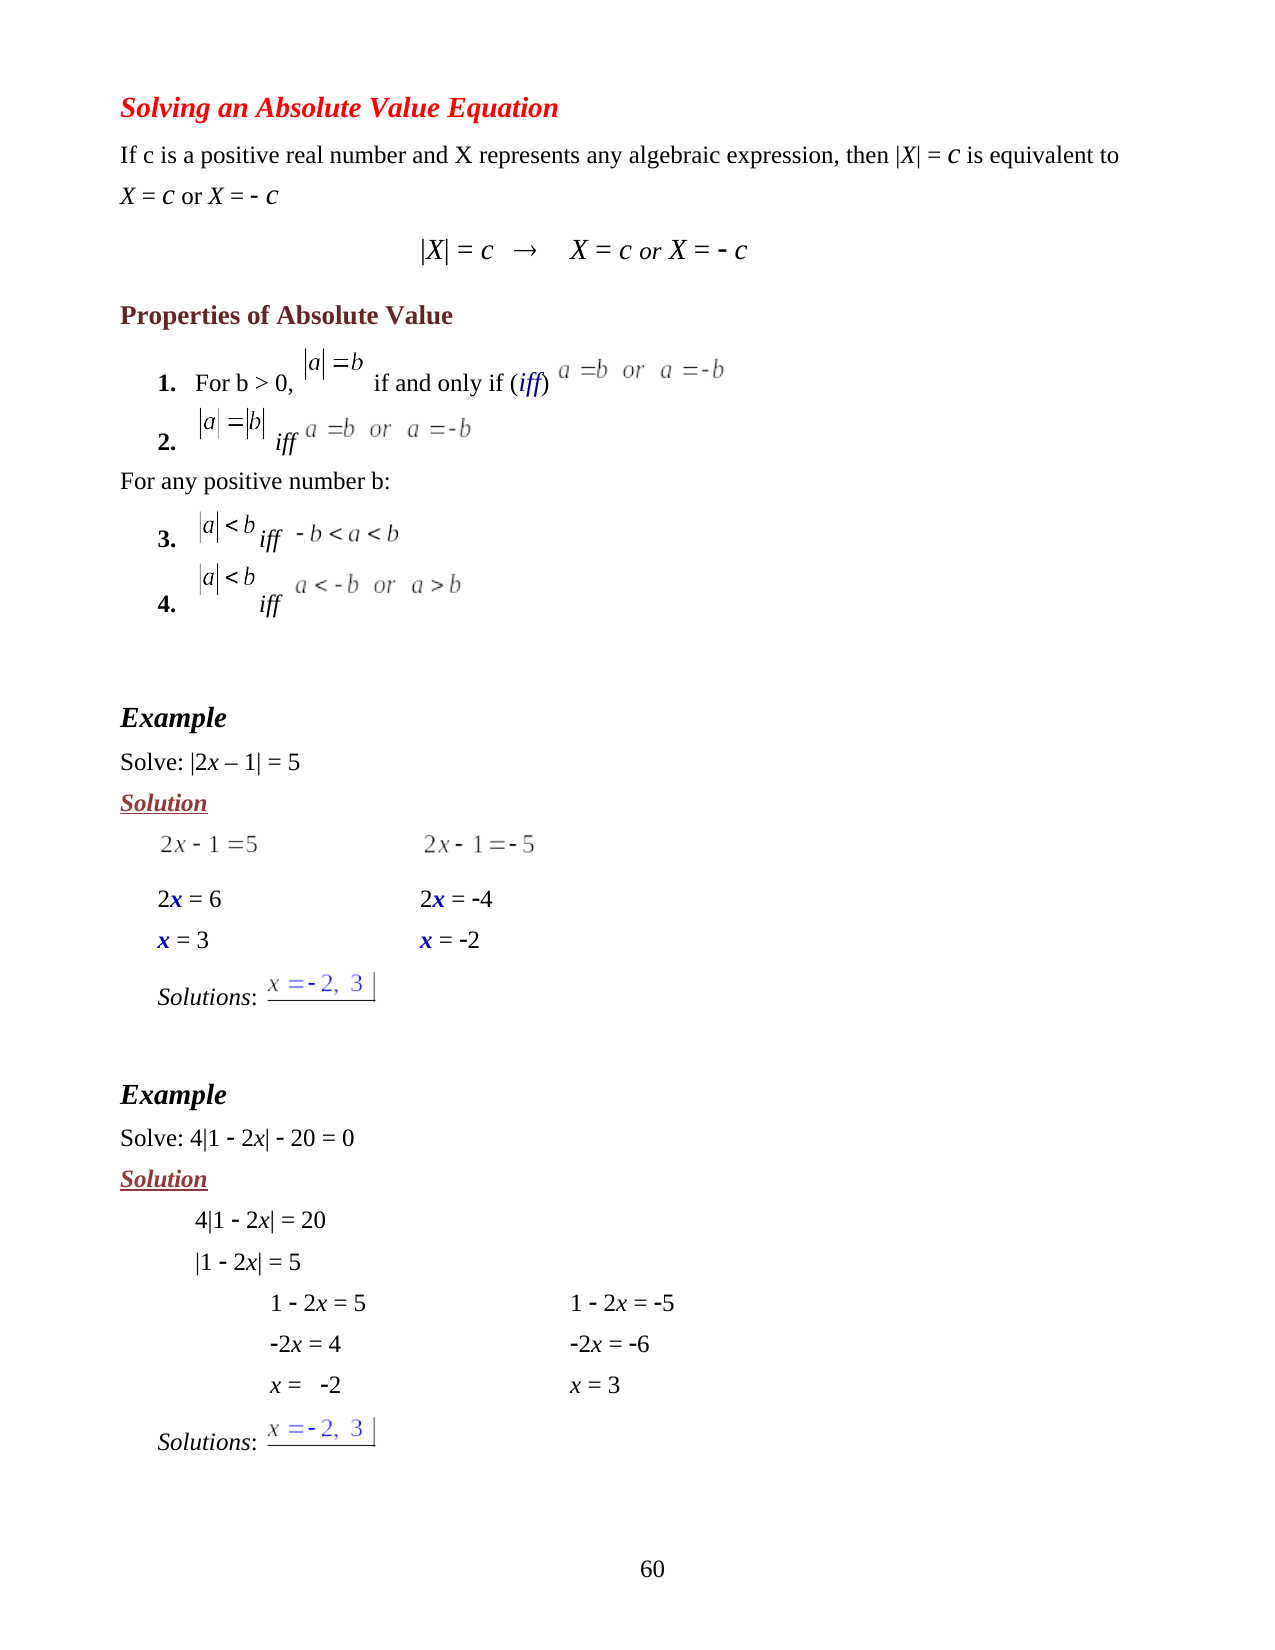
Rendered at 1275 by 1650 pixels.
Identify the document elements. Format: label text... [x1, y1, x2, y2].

text |X| = c X = c or X = c [120, 232, 1185, 266]
text x = 2 x = 3 [120, 1370, 1185, 1399]
text Example [120, 1077, 1185, 1110]
text x = 3 x = 2 [157, 925, 1185, 954]
text Properties of Absolute Value [120, 299, 1185, 330]
text Example [120, 701, 1185, 734]
list iff [157, 557, 1185, 618]
text X = c or X = c [120, 177, 1185, 211]
text Solution [120, 788, 1185, 817]
text For any positive number b: [120, 466, 1185, 495]
text 4|1 2x| = 20 [157, 1205, 1185, 1234]
text If c is a positive real number and X represents any algebraic expression, then |X| = c is equivalent to [120, 136, 1185, 169]
list For b > 0, if and only if (iff) [157, 342, 1185, 397]
text Solutions: [157, 1412, 1185, 1456]
text Solve: 4|1 2x| 20 = 0 [120, 1123, 1185, 1152]
text Solution [120, 1164, 1185, 1193]
list iff [157, 401, 1185, 456]
list iff [157, 505, 1185, 553]
text 2x = 4 2x = 6 [120, 1329, 1185, 1358]
text Solutions: [157, 966, 1185, 1011]
text |1 2x| = 5 [157, 1247, 1185, 1275]
text Solve: |2x – 1| = 5 [120, 747, 1185, 775]
text 2x = 6 2x = 4 [157, 884, 1185, 913]
text 1 2x = 5 1 2x = 5 [120, 1288, 1185, 1317]
text Solving an Absolute Value Equation [120, 90, 1185, 123]
